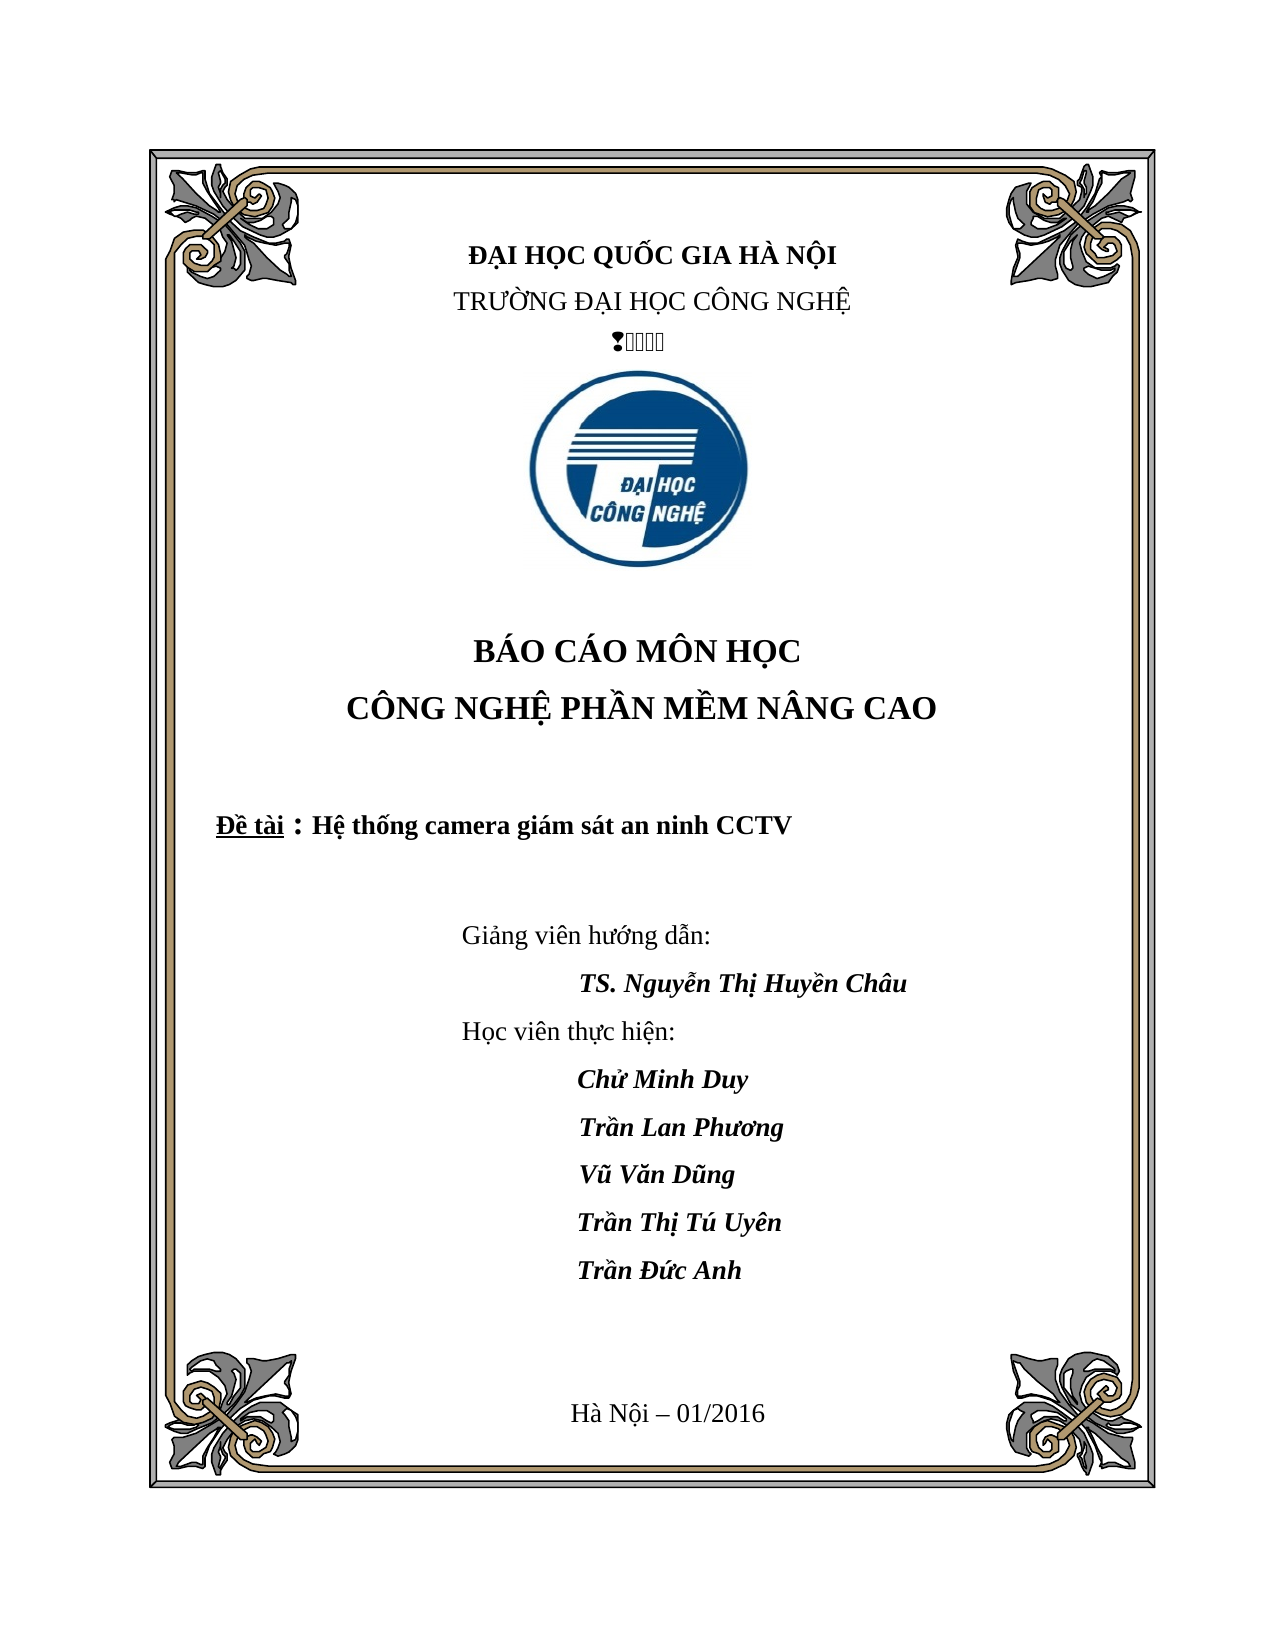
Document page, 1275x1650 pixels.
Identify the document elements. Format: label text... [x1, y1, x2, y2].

text ĐẠI HỌC QUỐC GIA HÀ NỘI [290, 239, 1017, 270]
text CÔNG NGHỆ PHẦN MỀM NÂNG CAO [176, 688, 1125, 727]
text Trần Đức Anh [401, 1254, 1125, 1285]
text Giảng viên hướng dẫn: [401, 919, 1125, 951]
text Vũ Văn Dũng [401, 1158, 1125, 1190]
text Chử Minh Duy [401, 1063, 1125, 1094]
text BÁO CÁO MÔN HỌC [176, 631, 1125, 669]
text Học viên thực hiện: [401, 1015, 1125, 1046]
text Trần Lan Phương [401, 1111, 1125, 1142]
picture [522, 369, 753, 571]
text Hà Nội – 01/2016 [401, 1398, 1073, 1429]
text TS. Nguyễn Thị Huyền Châu [401, 967, 1125, 998]
text Đề tài : Hệ thống camera giám sát an ninh CCTV [176, 803, 1125, 842]
text TRƯỜNG ĐẠI HỌC CÔNG NGHỆ [176, 286, 1125, 317]
text Trần Thị Tú Uyên [401, 1206, 1125, 1237]
